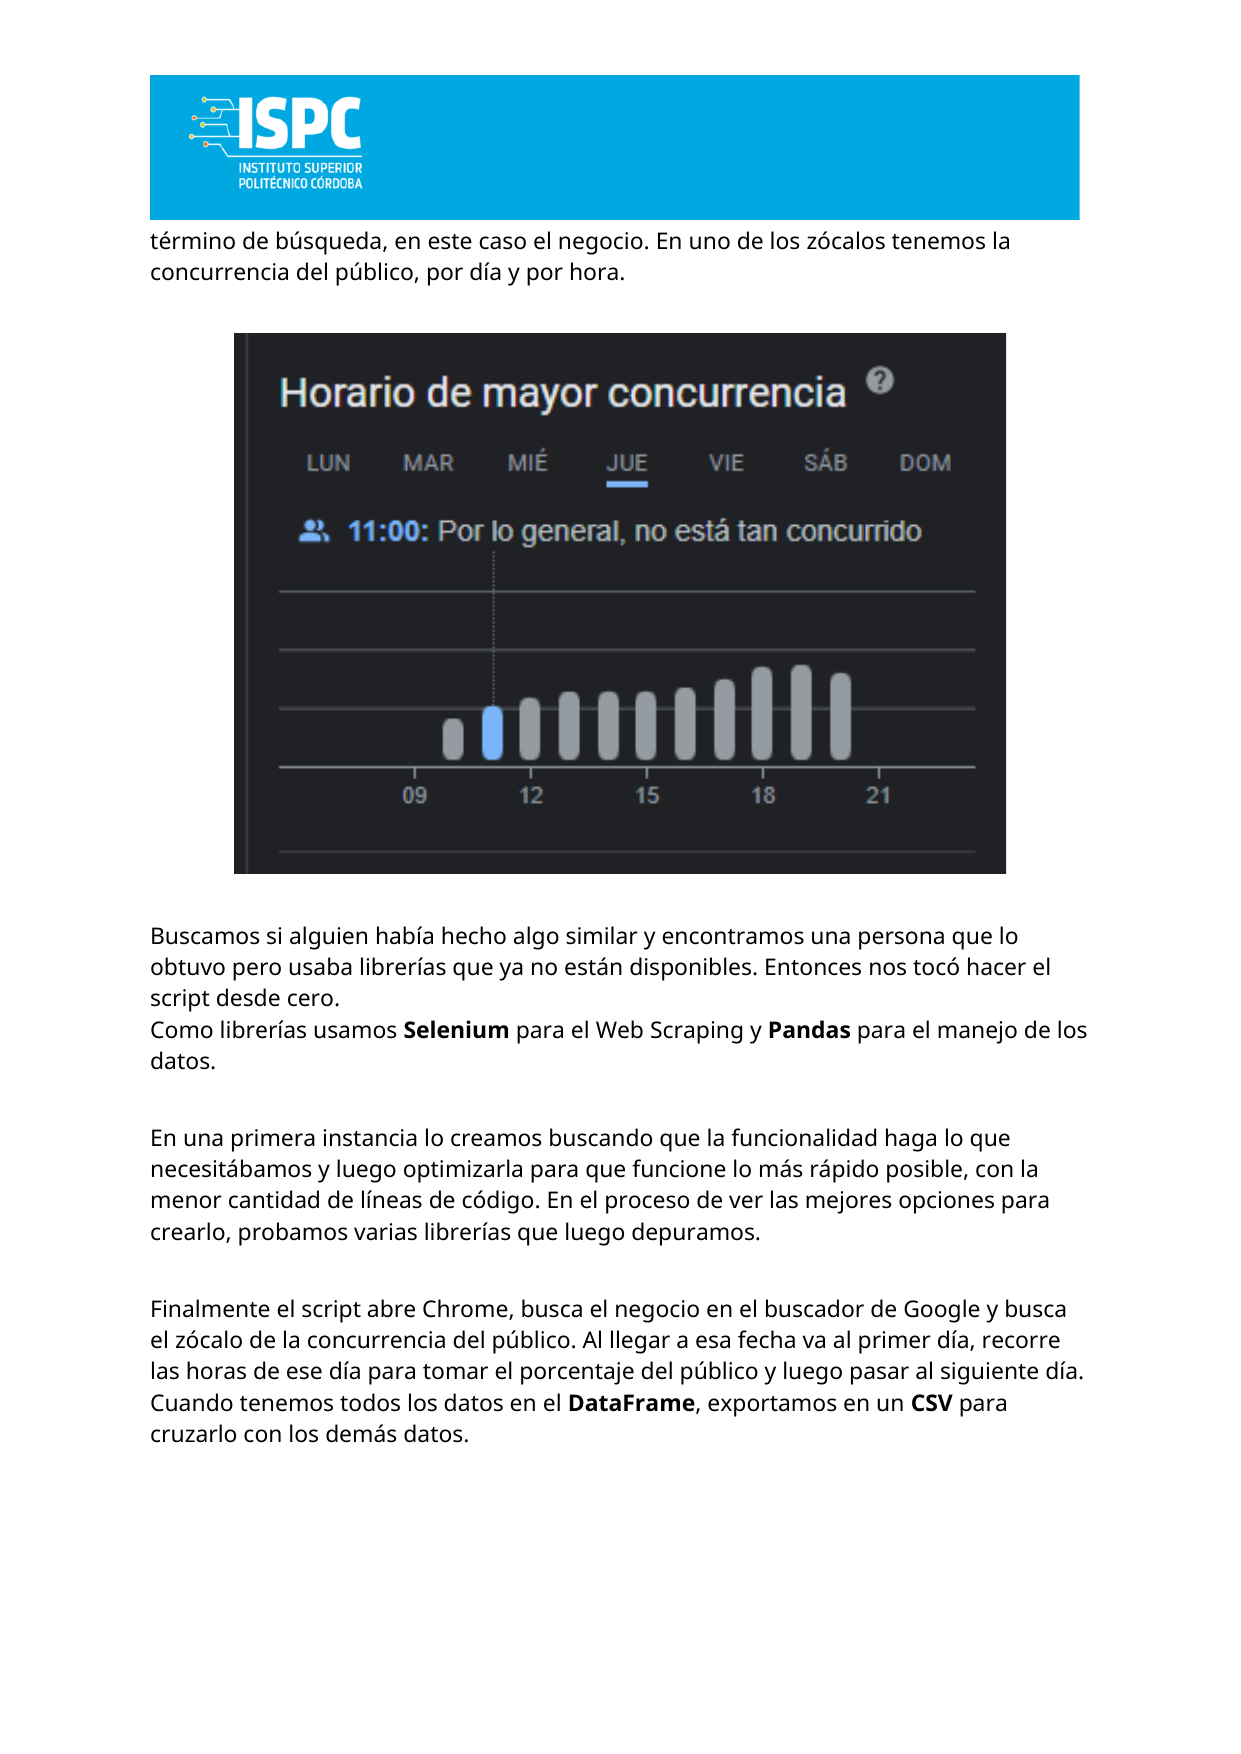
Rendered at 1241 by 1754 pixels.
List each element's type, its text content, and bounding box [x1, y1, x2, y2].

picture [326, 163, 333, 172]
picture [244, 163, 253, 172]
text Buscamos si alguien había hecho algo similar y encontramos una persona que lo obtuvo pero usaba librerías que ya no están disponibles. Entonces nos tocó hacer el script desde cero. [150, 920, 1090, 1013]
picture [201, 123, 226, 127]
picture [256, 97, 287, 149]
picture [234, 333, 1007, 874]
picture [284, 179, 296, 188]
text Como librerías usamos Selenium para el Web Scraping y Pandas para el manejo de los datos. [150, 1013, 1090, 1076]
picture [332, 97, 360, 149]
picture [204, 142, 220, 146]
text Finalmente el script abre Chrome, busca el negocio en el buscador de Google y busca el zócalo de la concurrencia del público. Al llegar a esa fecha va al primer día, recorre las horas de ese día para tomar el porcentaje del público y luego pasar al siguiente día. Cuando tenemos todos los datos en el DataFrame, exportamos en un CSV para cruzarlo con los demás datos. [150, 1293, 1090, 1449]
text En una primera instancia lo creamos buscando que la funcionalidad haga lo que necesitábamos y luego optimizarla para que funcione lo más rápido posible, con la menor cantidad de líneas de código. En el proceso de ver las mejores opciones para crearlo, probamos varias librerías que luego depuramos. [150, 1122, 1090, 1247]
picture [202, 98, 229, 102]
picture [293, 98, 327, 148]
picture [356, 163, 361, 172]
picture [271, 179, 278, 188]
picture [190, 98, 252, 148]
